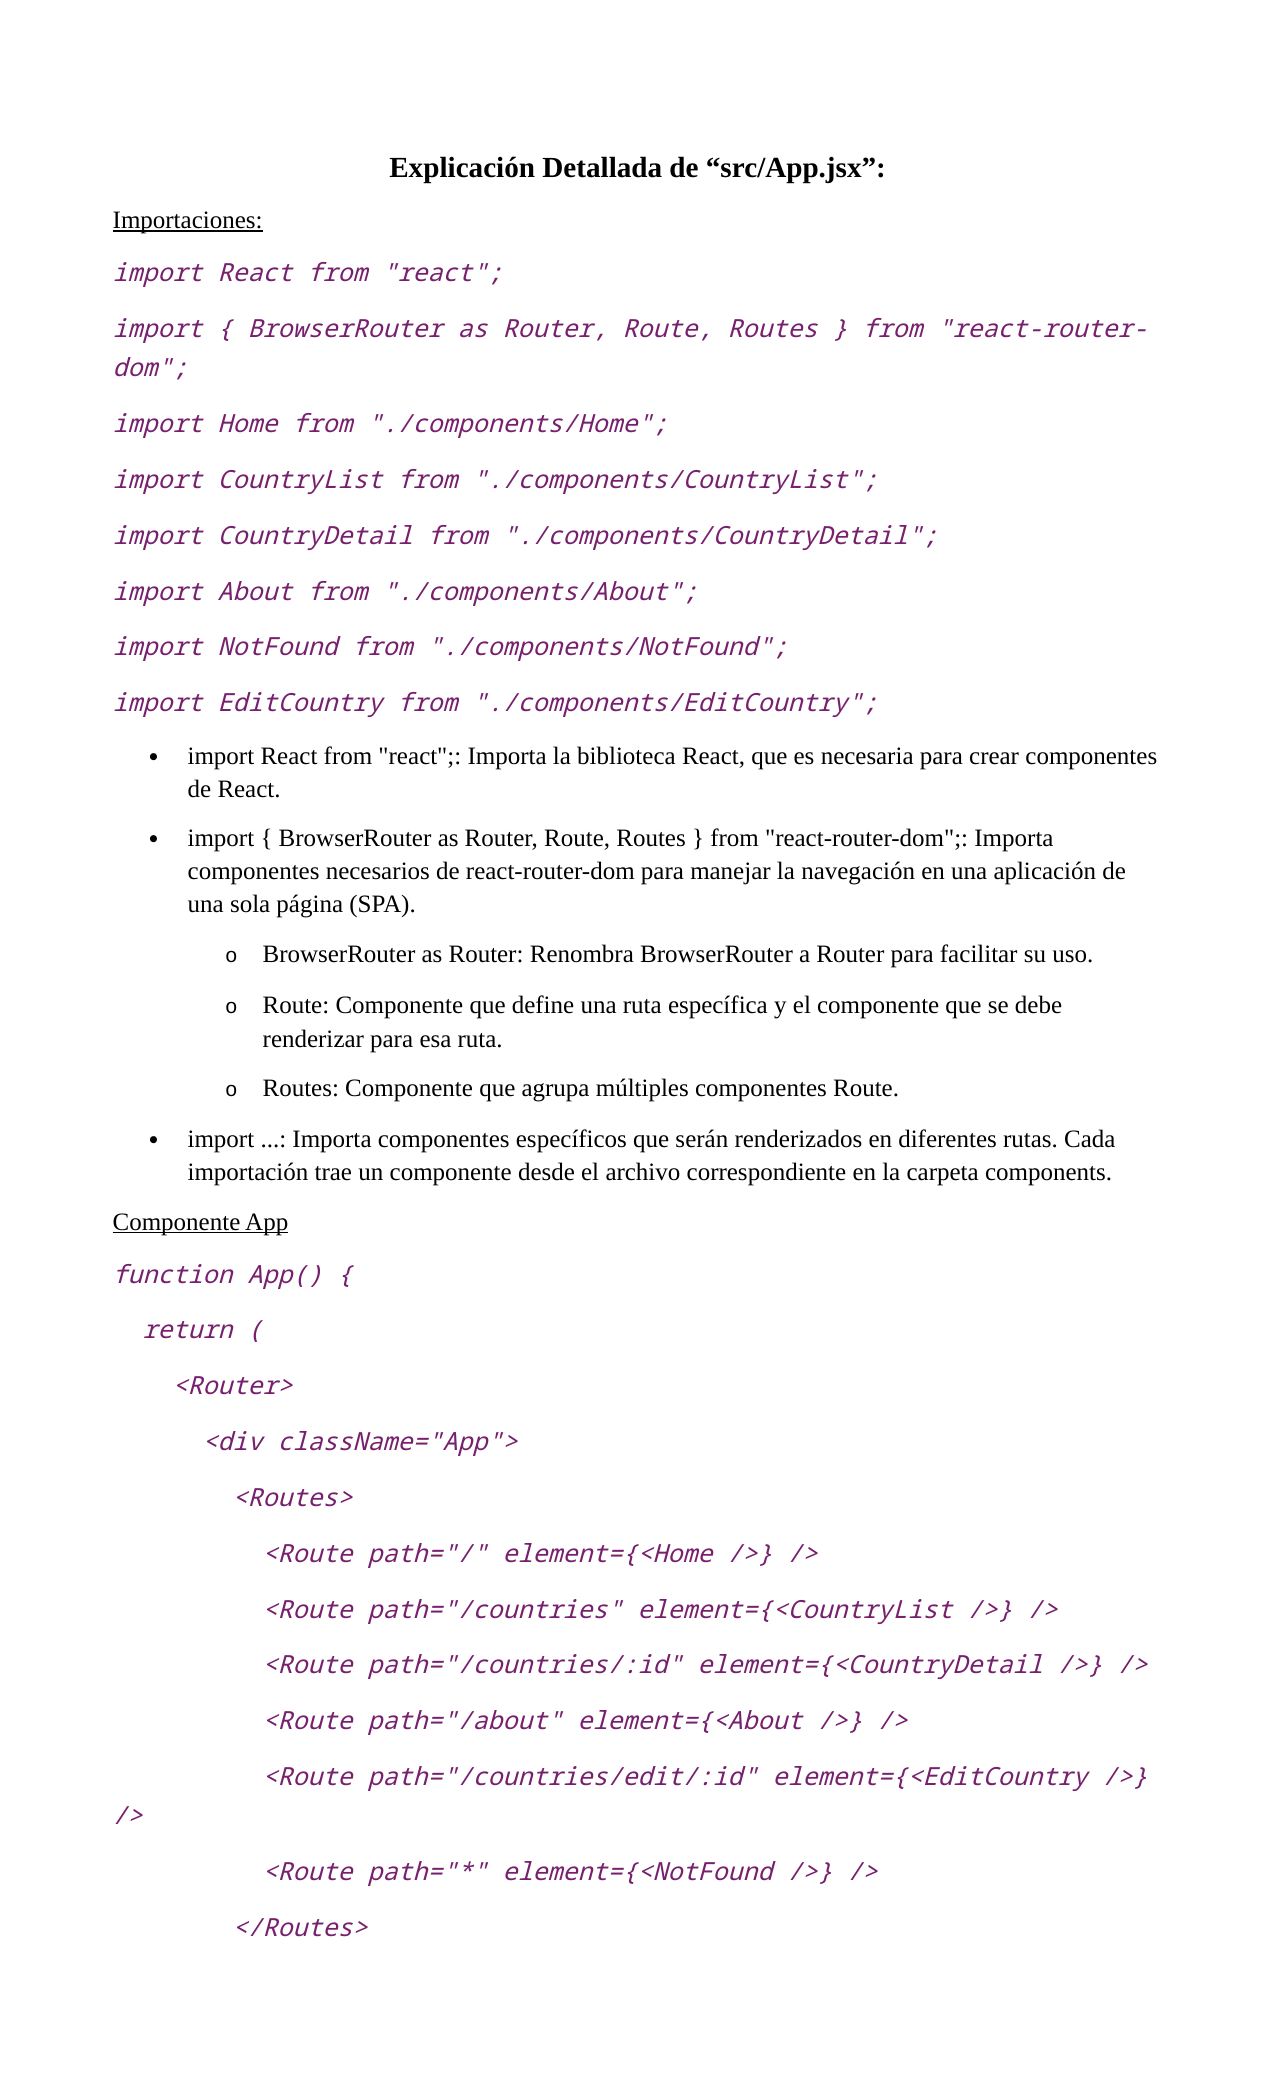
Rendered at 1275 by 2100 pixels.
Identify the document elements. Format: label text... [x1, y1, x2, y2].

text <Route path="/countries/:id" element={<CountryDetail />} /> [112, 1647, 1162, 1681]
text import { BrowserRouter as Router, Route, Routes } from "react-router-dom"; [112, 311, 1162, 384]
list import { BrowserRouter as Router, Route, Routes } from "react-router-dom";: Importa componentes necesarios de react-router-dom para manejar la navegación en una aplicación de una sola página (SPA). [150, 823, 1162, 918]
text <Routes> [112, 1480, 1162, 1514]
text <Route path="/countries/edit/:id" element={<EditCountry />} /> [112, 1759, 1162, 1832]
text <Router> [112, 1368, 1162, 1402]
text import CountryList from "./components/CountryList"; [112, 462, 1162, 496]
text <Route path="/" element={<Home />} /> [112, 1536, 1162, 1569]
text return ( [112, 1312, 1162, 1346]
text </Routes> [112, 1910, 1162, 1944]
list Routes: Componente que agrupa múltiples componentes Route. [225, 1073, 1162, 1103]
text <div className="App"> [112, 1424, 1162, 1458]
text <Route path="/about" element={<About />} /> [112, 1703, 1162, 1737]
text <Route path="/countries" element={<CountryList />} /> [112, 1591, 1162, 1625]
text import Home from "./components/Home"; [112, 406, 1162, 440]
list Route: Componente que define una ruta específica y el componente que se debe renderizar para esa ruta. [225, 990, 1162, 1052]
text import React from "react"; [112, 255, 1162, 289]
list import React from "react";: Importa la biblioteca React, que es necesaria para crear componentes de React. [150, 741, 1162, 802]
text import CountryDetail from "./components/CountryDetail"; [112, 517, 1162, 551]
text <Route path="*" element={<NotFound />} /> [112, 1854, 1162, 1888]
list import ...: Importa componentes específicos que serán renderizados en diferentes rutas. Cada importación trae un componente desde el archivo correspondiente en la carpeta components. [150, 1124, 1162, 1186]
text import EditCountry from "./components/EditCountry"; [112, 685, 1162, 719]
list BrowserRouter as Router: Renombra BrowserRouter a Router para facilitar su uso. [225, 939, 1162, 969]
text Componente App [112, 1207, 1162, 1235]
text function App() { [112, 1256, 1162, 1290]
text Importaciones: [112, 205, 1162, 234]
text import About from "./components/About"; [112, 573, 1162, 607]
text import NotFound from "./components/NotFound"; [112, 629, 1162, 663]
text Explicación Detallada de “src/App.jsx”: [112, 150, 1162, 183]
